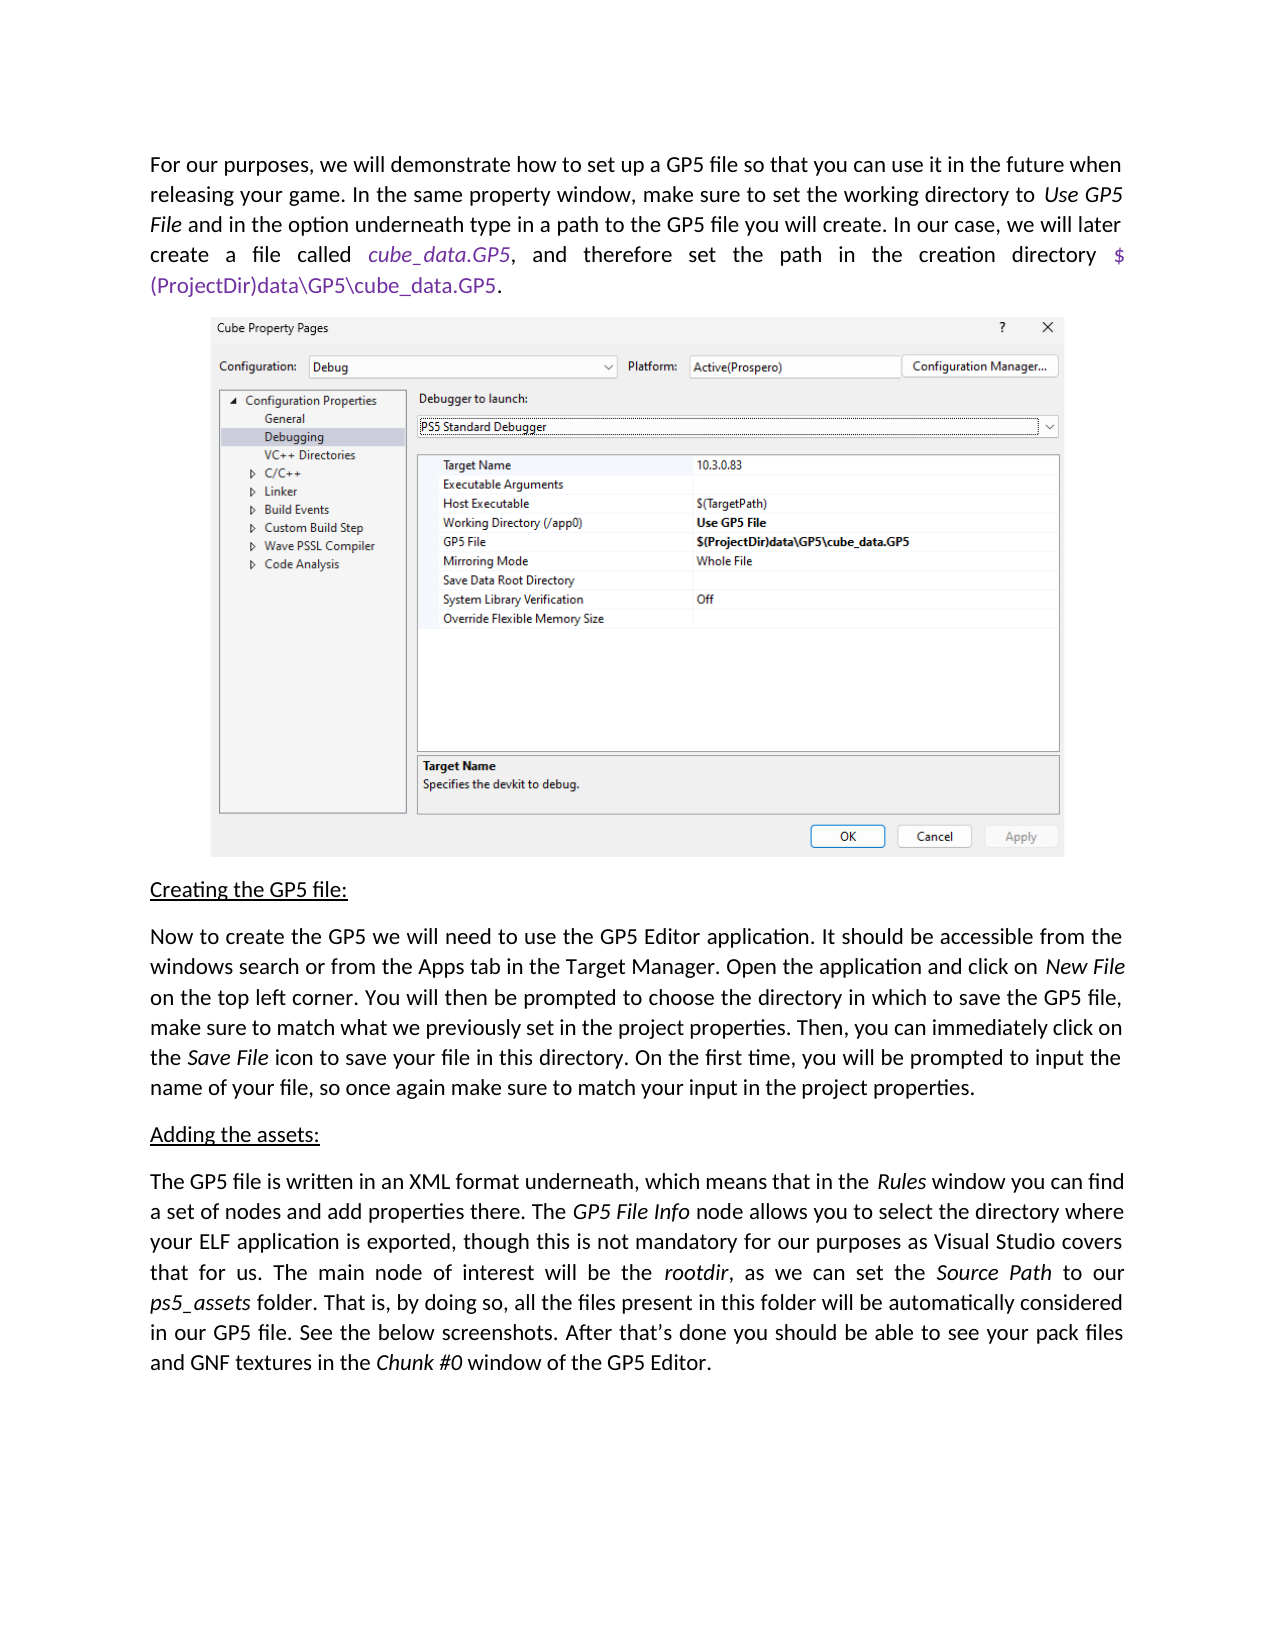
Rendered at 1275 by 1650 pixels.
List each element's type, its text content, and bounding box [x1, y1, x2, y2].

text For our purposes, we will demonstrate how to set up a GP5 file so that you can use it in the future when releasing your game. In the same property window, make sure to set the working directory to Use GP5 File and in the option underneath type in a path to the GP5 file you will create. In our case, we will later create a file called cube_data.GP5, and therefore set the path in the creation directory $(ProjectDir)data\GP5\cube_data.GP5. [150, 150, 1125, 299]
text Creating the GP5 file: [150, 875, 1125, 903]
text Adding the assets: [150, 1120, 1125, 1148]
text The GP5 file is written in an XML format underneath, which means that in the Rules window you can find a set of nodes and add properties there. The GP5 File Info node allows you to select the directory where your ELF application is exported, though this is not mandatory for our purposes as Visual Studio covers that for us. The main node of interest will be the rootdir, as we can set the Source Path to our ps5_assets folder. That is, by doing so, all the files present in this folder will be automatically considered in our GP5 file. See the below screenshots. After that’s done you should be able to see your pack files and GNF textures in the Chunk #0 window of the GP5 Editor. [150, 1167, 1125, 1376]
text Now to create the GP5 we will need to use the GP5 Editor application. It should be accessible from the windows search or from the Apps tab in the Target Manager. Open the application and click on New File on the top left corner. You will then be prompted to choose the directory in which to save the GP5 file, make sure to match what we previously set in the project properties. Then, you can immediately click on the Save File icon to save your file in this directory. On the first time, you will be prompted to input the name of your file, so once again make sure to match your input in the project properties. [150, 922, 1125, 1101]
